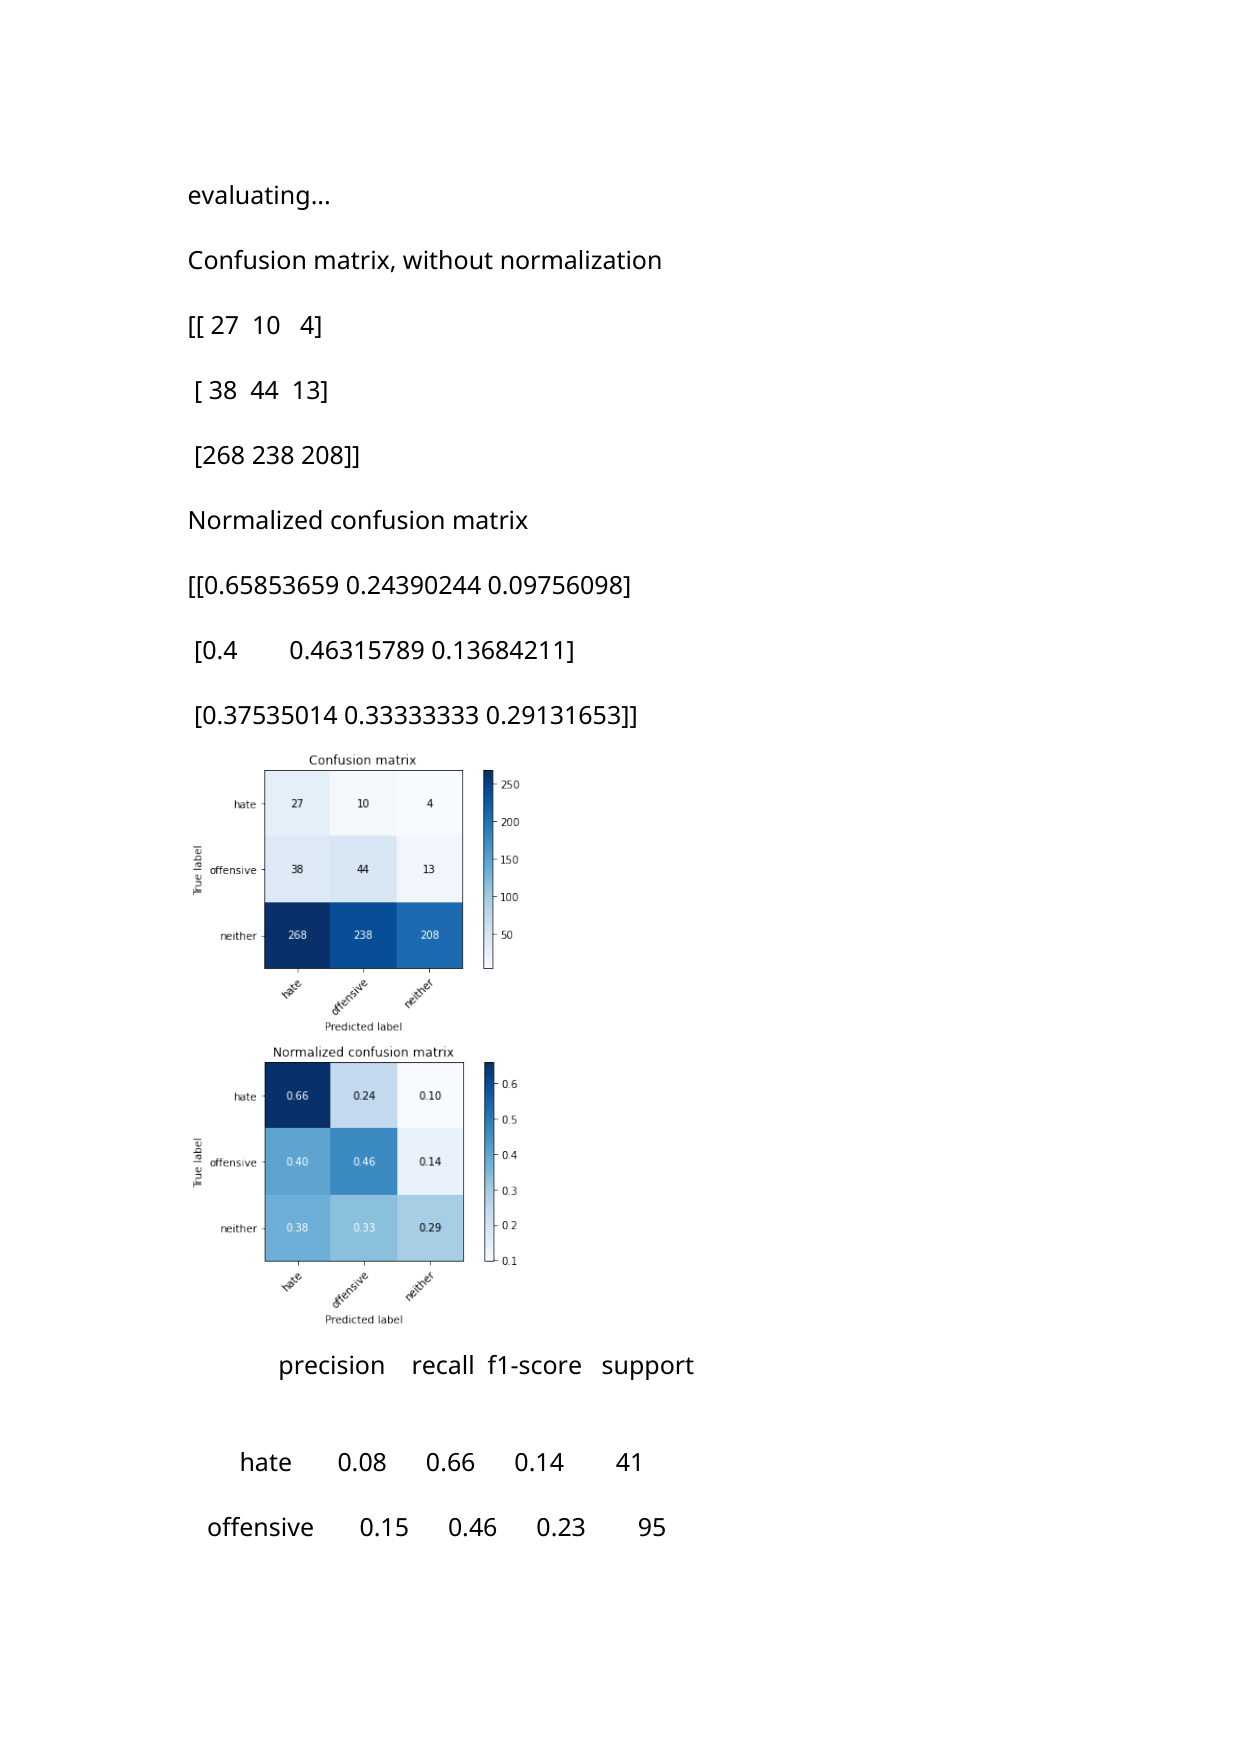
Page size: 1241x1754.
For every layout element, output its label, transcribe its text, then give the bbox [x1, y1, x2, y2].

text [0.37535014 0.33333333 0.29131653]] [187, 682, 1053, 747]
text offensive 0.15 0.46 0.23 95 [187, 1494, 1053, 1559]
text [[0.65853659 0.24390244 0.09756098] [187, 552, 1053, 617]
text Normalized confusion matrix [187, 487, 1053, 552]
text [0.4 0.46315789 0.13684211] [187, 617, 1053, 682]
picture [187, 747, 527, 1039]
text Confusion matrix, without normalization [187, 227, 1053, 292]
text [ 38 44 13] [187, 357, 1053, 422]
text evaluating... [187, 162, 1053, 227]
picture [187, 1040, 525, 1332]
text [[ 27 10 4] [187, 292, 1053, 357]
text precision recall f1-score support [187, 1332, 1053, 1397]
text hate 0.08 0.66 0.14 41 [187, 1429, 1053, 1494]
text [268 238 208]] [187, 422, 1053, 487]
